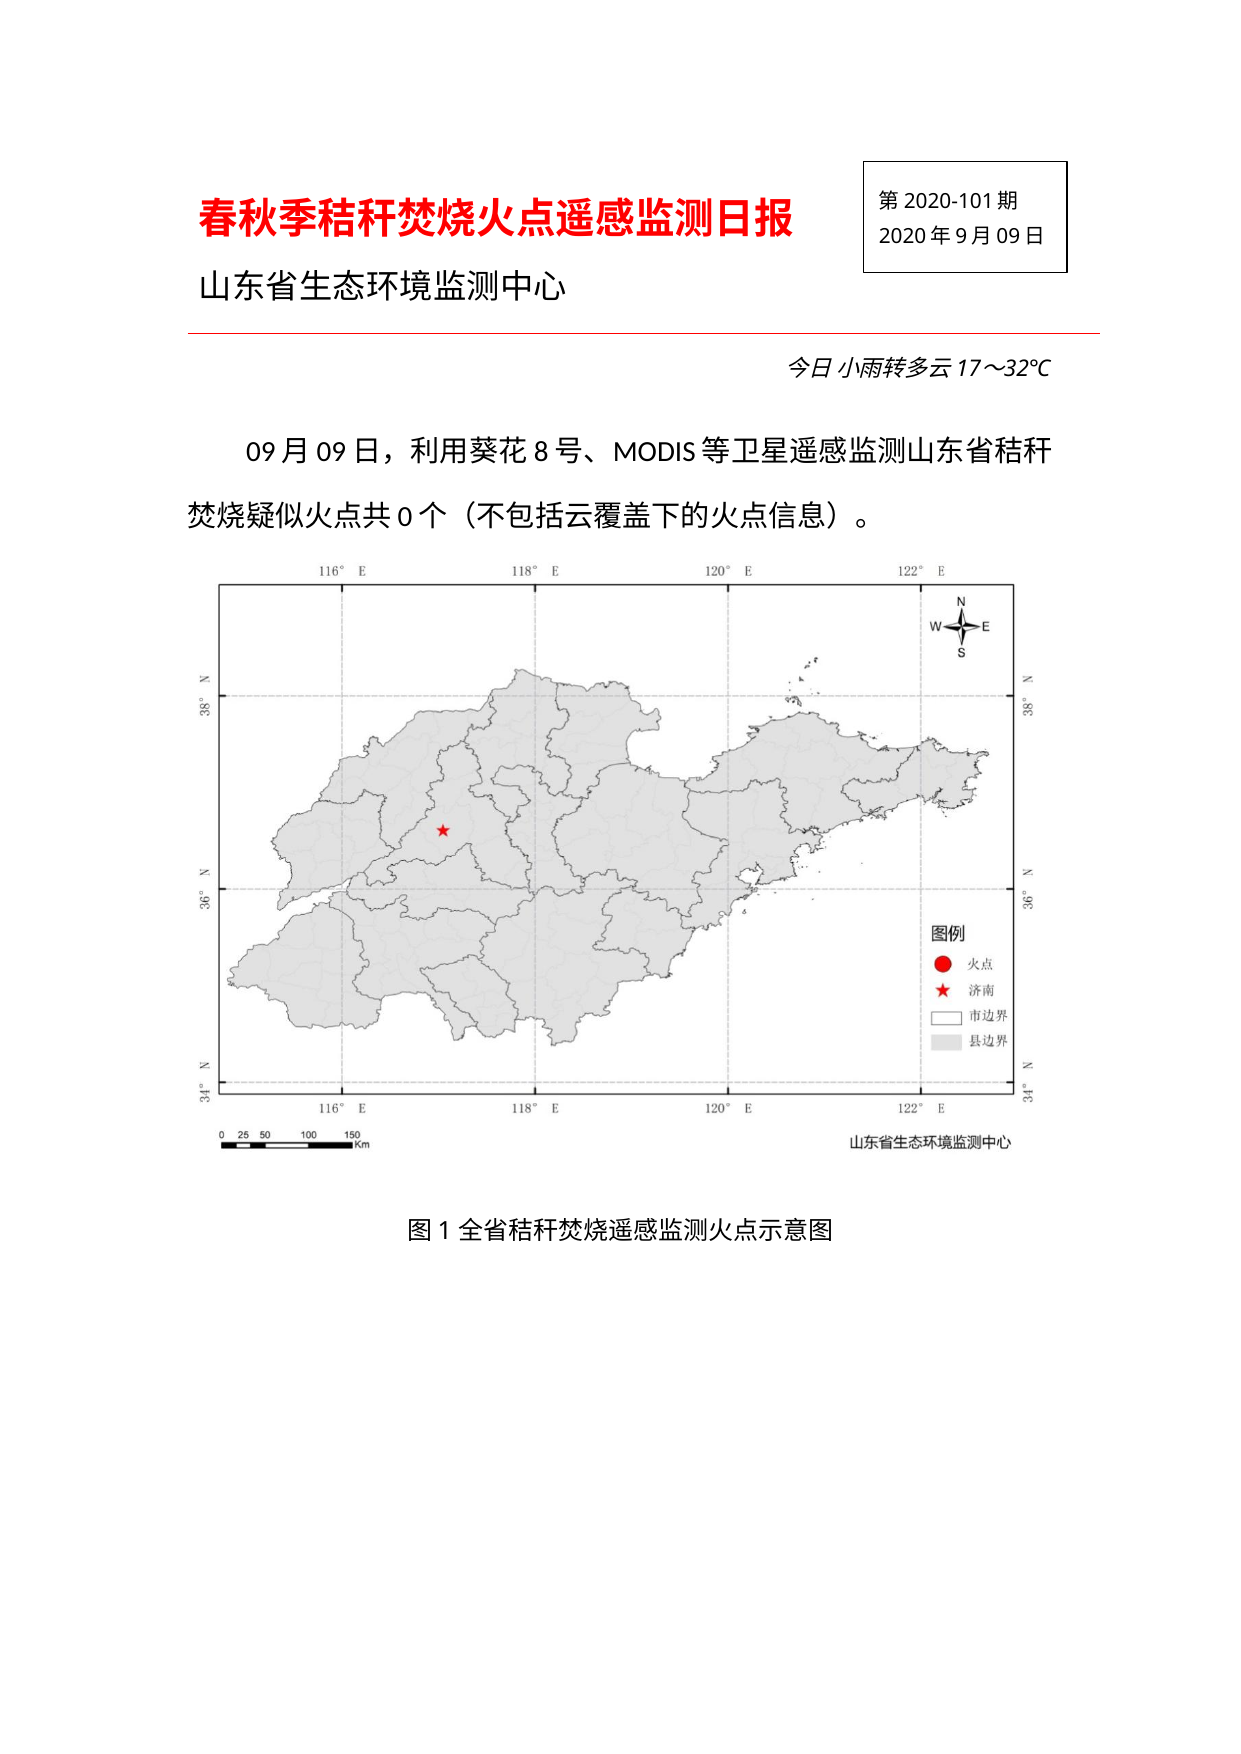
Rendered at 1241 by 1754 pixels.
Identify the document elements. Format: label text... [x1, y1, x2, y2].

subtitle 今日 小雨转多云 17～32℃ [187, 334, 1053, 399]
text 09月09日，利用葵花8号、MODIS等卫星遥感监测山东省秸秆焚烧疑似火点共0个（不包括云覆盖下的火点信息）。 [187, 416, 1053, 545]
text 图1 全省秸秆焚烧遥感监测火点示意图 [187, 1196, 1053, 1261]
table_cell 山东省生态环境监测中心 [188, 250, 834, 333]
table_header 春秋季秸秆焚烧火点遥感监测日报 [188, 162, 834, 250]
picture [187, 545, 1053, 1170]
table_header [834, 162, 1099, 333]
